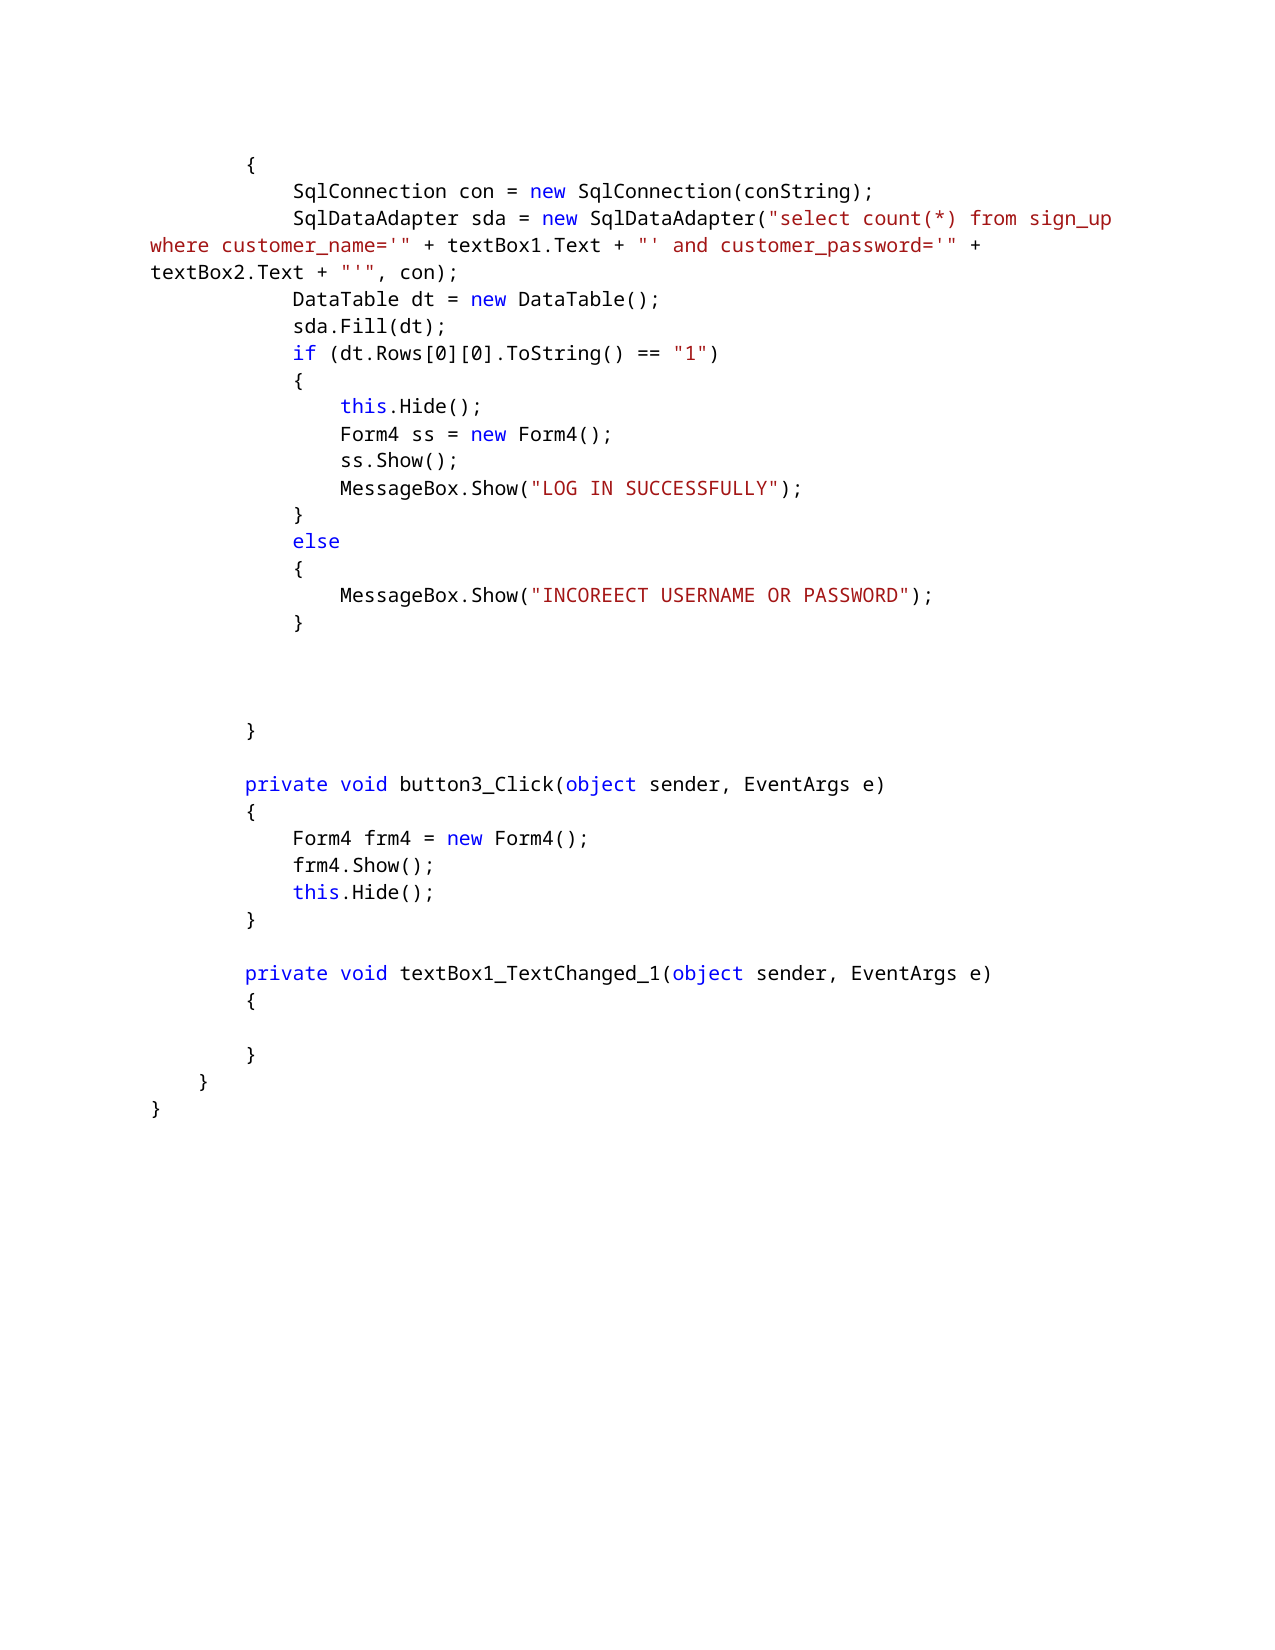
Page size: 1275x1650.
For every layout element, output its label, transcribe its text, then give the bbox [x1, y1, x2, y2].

text { [150, 150, 1125, 177]
text else [150, 528, 1125, 555]
text } [150, 1094, 1125, 1121]
text Form4 frm4 = new Form4(); [150, 824, 1125, 851]
text } [150, 501, 1125, 528]
text MessageBox.Show("LOG IN SUCCESSFULLY"); [150, 474, 1125, 501]
text private void button3_Click(object sender, EventArgs e) [150, 771, 1125, 797]
text } [150, 1040, 1125, 1067]
text this.Hide(); [150, 393, 1125, 420]
text if (dt.Rows[0][0].ToString() == "1") [150, 339, 1125, 366]
text } [150, 905, 1125, 932]
text SqlDataAdapter sda = new SqlDataAdapter("select count(*) from sign_up where customer_name='" + textBox1.Text + "' and customer_password='" + textBox2.Text + "'", con); [150, 204, 1125, 285]
text MessageBox.Show("INCOREECT USERNAME OR PASSWORD"); [150, 582, 1125, 609]
text frm4.Show(); [150, 851, 1125, 878]
text } [150, 1067, 1125, 1094]
text private void textBox1_TextChanged_1(object sender, EventArgs e) [150, 959, 1125, 986]
text { [150, 555, 1125, 582]
text sda.Fill(dt); [150, 312, 1125, 339]
text this.Hide(); [150, 878, 1125, 905]
text { [150, 986, 1125, 1013]
text } [150, 717, 1125, 743]
text { [150, 366, 1125, 393]
text DataTable dt = new DataTable(); [150, 285, 1125, 312]
text Form4 ss = new Form4(); [150, 420, 1125, 447]
text SqlConnection con = new SqlConnection(conString); [150, 177, 1125, 204]
text ss.Show(); [150, 447, 1125, 474]
text { [150, 797, 1125, 824]
text } [150, 609, 1125, 636]
